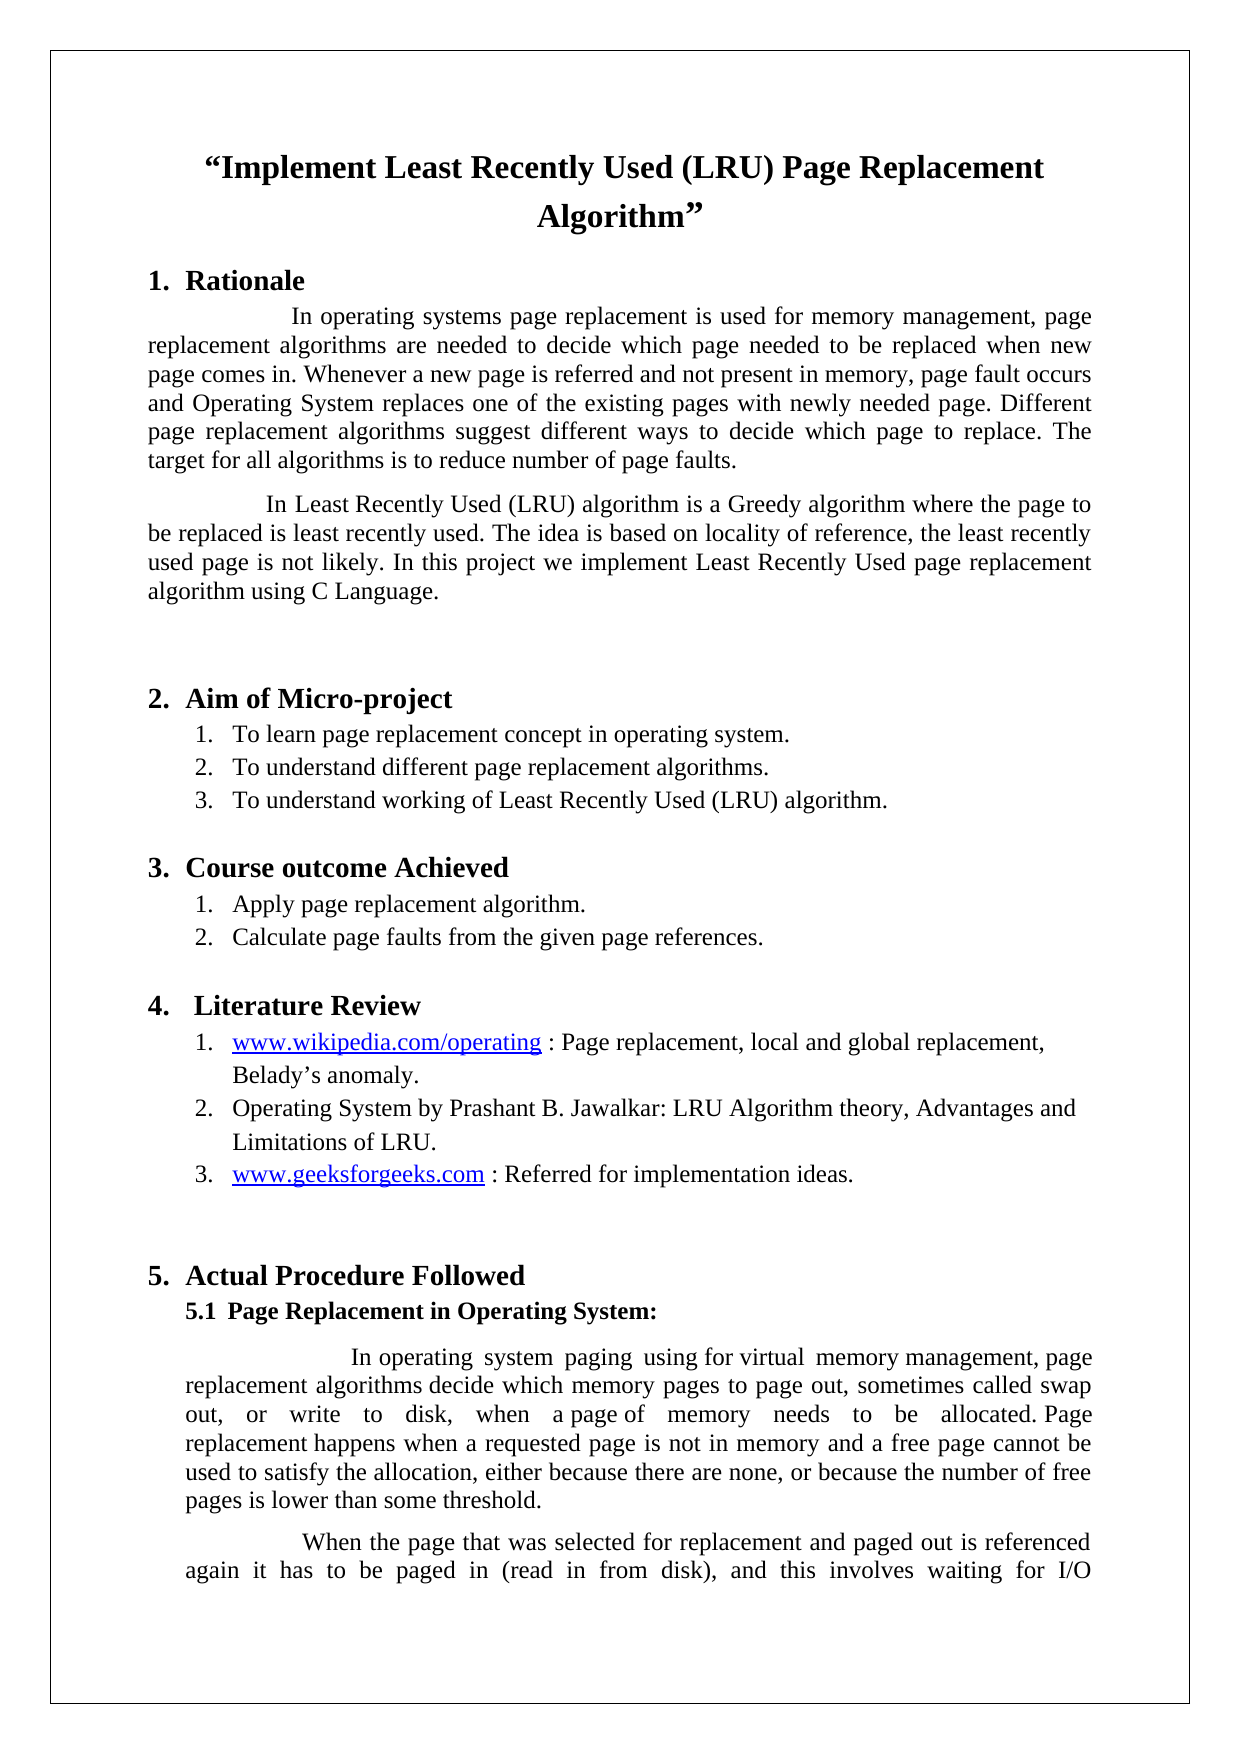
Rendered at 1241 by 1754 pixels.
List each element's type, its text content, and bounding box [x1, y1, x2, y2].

list www.wikipedia.com/operating : Page replacement, local and global replacement, Belady’s anomaly. [194, 1027, 1093, 1089]
list Course outcome Achieved [148, 851, 1093, 884]
list Operating System by Prashant B. Jawalkar: LRU Algorithm theory, Advantages and Limitations of LRU. [194, 1093, 1093, 1155]
list Literature Review [148, 988, 1093, 1022]
list Apply page replacement algorithm. [194, 889, 1093, 918]
list Aim of Micro-project [148, 681, 1093, 714]
list To understand different page replacement algorithms. [194, 752, 1093, 781]
list Rationale [148, 263, 1093, 296]
text In Least Recently Used (LRU) algorithm is a Greedy algorithm where the page to be replaced is least recently used. The idea is based on locality of reference, the least recently used page is not likely. In this project we implement Least Recently Used page replacement algorithm using C Language. [148, 489, 1093, 604]
list To learn page replacement concept in operating system. [194, 719, 1093, 748]
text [185, 1527, 1093, 1584]
text In operating system paging using for virtual memory management, page replacement algorithms decide which memory pages to page out, sometimes called swap out, or write to disk, when a page of memory needs to be allocated. Page replacement happens when a requested page is not in memory and a free page cannot be used to satisfy the allocation, either because there are none, or because the number of free pages is lower than some threshold. [185, 1342, 1093, 1514]
list www.geeksforgeeks.com : Referred for implementation ideas. [194, 1159, 1093, 1188]
list Actual Procedure Followed [148, 1258, 1093, 1291]
text In operating systems page replacement is used for memory management, page replacement algorithms are needed to decide which page needed to be replaced when new page comes in. Whenever a new page is referred and not present in memory, page fault occurs and Operating System replaces one of the existing pages with newly needed page. Different page replacement algorithms suggest different ways to decide which page to replace. The target for all algorithms is to reduce number of page faults. [148, 301, 1093, 474]
list Page Replacement in Operating System: [185, 1296, 1093, 1325]
list Calculate page faults from the given page references. [194, 922, 1093, 951]
list To understand working of Least Recently Used (LRU) algorithm. [194, 785, 1093, 814]
text “Implement Least Recently Used (LRU) Page Replacement Algorithm” [148, 148, 1093, 236]
